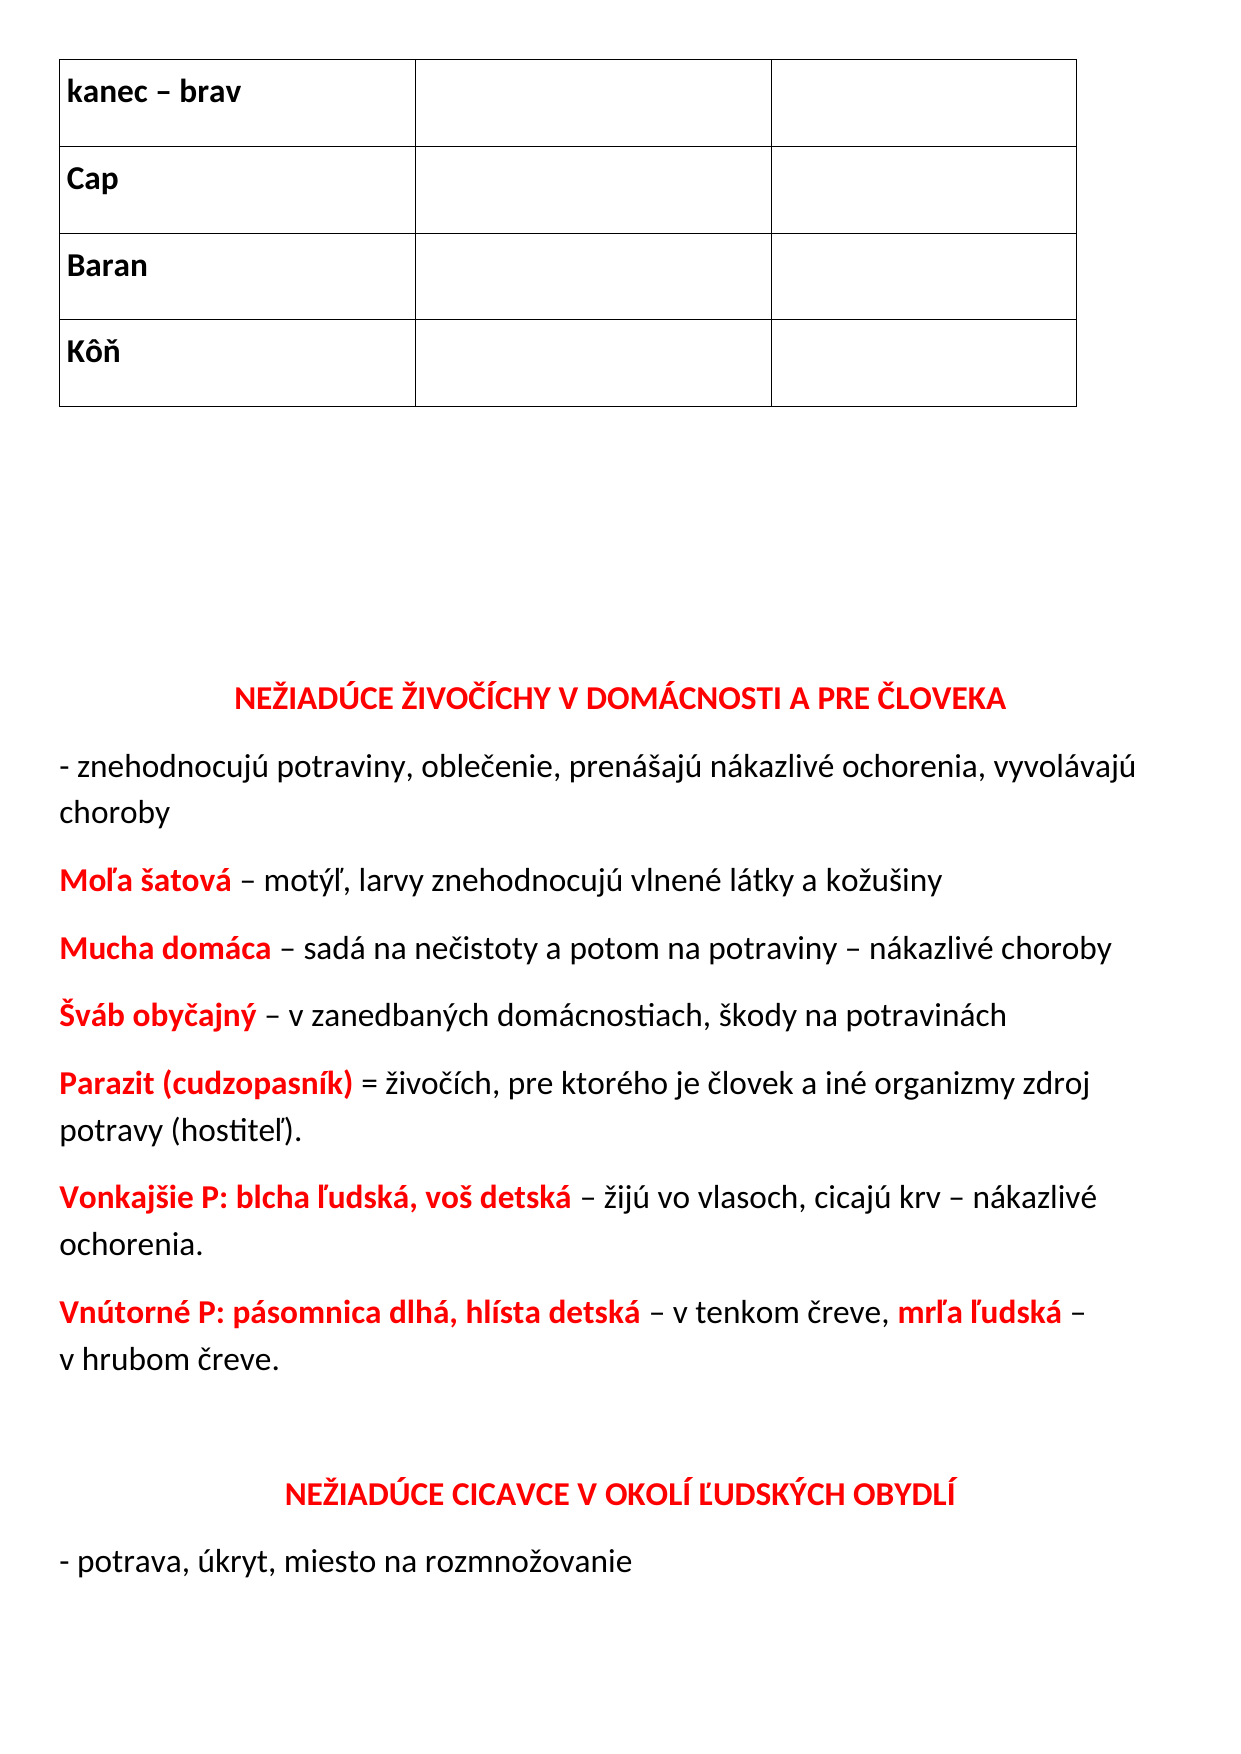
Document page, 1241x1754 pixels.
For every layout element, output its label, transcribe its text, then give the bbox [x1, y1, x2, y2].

text - potrava, úkryt, miesto na rozmnožovanie [59, 1540, 1181, 1581]
text nežiadúce živočíchy v domácnosti a pre človeka [59, 677, 1181, 718]
text Mucha domáca – sadá na nečistoty a potom na potraviny – nákazlivé choroby [59, 927, 1181, 967]
table_cell [772, 60, 1076, 146]
text Vnútorné P: pásomnica dlhá, hlísta detská – v tenkom čreve, mrľa ľudská – v hrubom čreve. [59, 1291, 1181, 1378]
table_cell [416, 147, 771, 232]
text Moľa šatová – motýľ, larvy znehodnocujú vlnené látky a kožušiny [59, 859, 1181, 900]
table_cell kanec – brav [60, 60, 415, 146]
table_cell Kôň [60, 320, 415, 406]
text NEŽIADÚCE CICAVCE V OKOLÍ ĽUDSKÝCH OBYDLÍ [59, 1473, 1181, 1513]
text Šváb obyčajný – v zanedbaných domácnostiach, škody na potravinách [59, 994, 1181, 1035]
table_cell Baran [60, 234, 415, 319]
table_cell [772, 234, 1076, 319]
table_cell [416, 234, 771, 319]
table_cell [416, 320, 771, 406]
table_cell [772, 147, 1076, 232]
table_cell Cap [60, 147, 415, 232]
table_cell [772, 320, 1076, 406]
text - znehodnocujú potraviny, oblečenie, prenášajú nákazlivé ochorenia, vyvolávajú choroby [59, 745, 1181, 832]
table_cell [416, 60, 771, 146]
text Parazit (cudzopasník) = živočích, pre ktorého je človek a iné organizmy zdroj potravy (hostiteľ). [59, 1062, 1181, 1149]
text Vonkajšie P: blcha ľudská, voš detská – žijú vo vlasoch, cicajú krv – nákazlivé ochorenia. [59, 1176, 1181, 1264]
